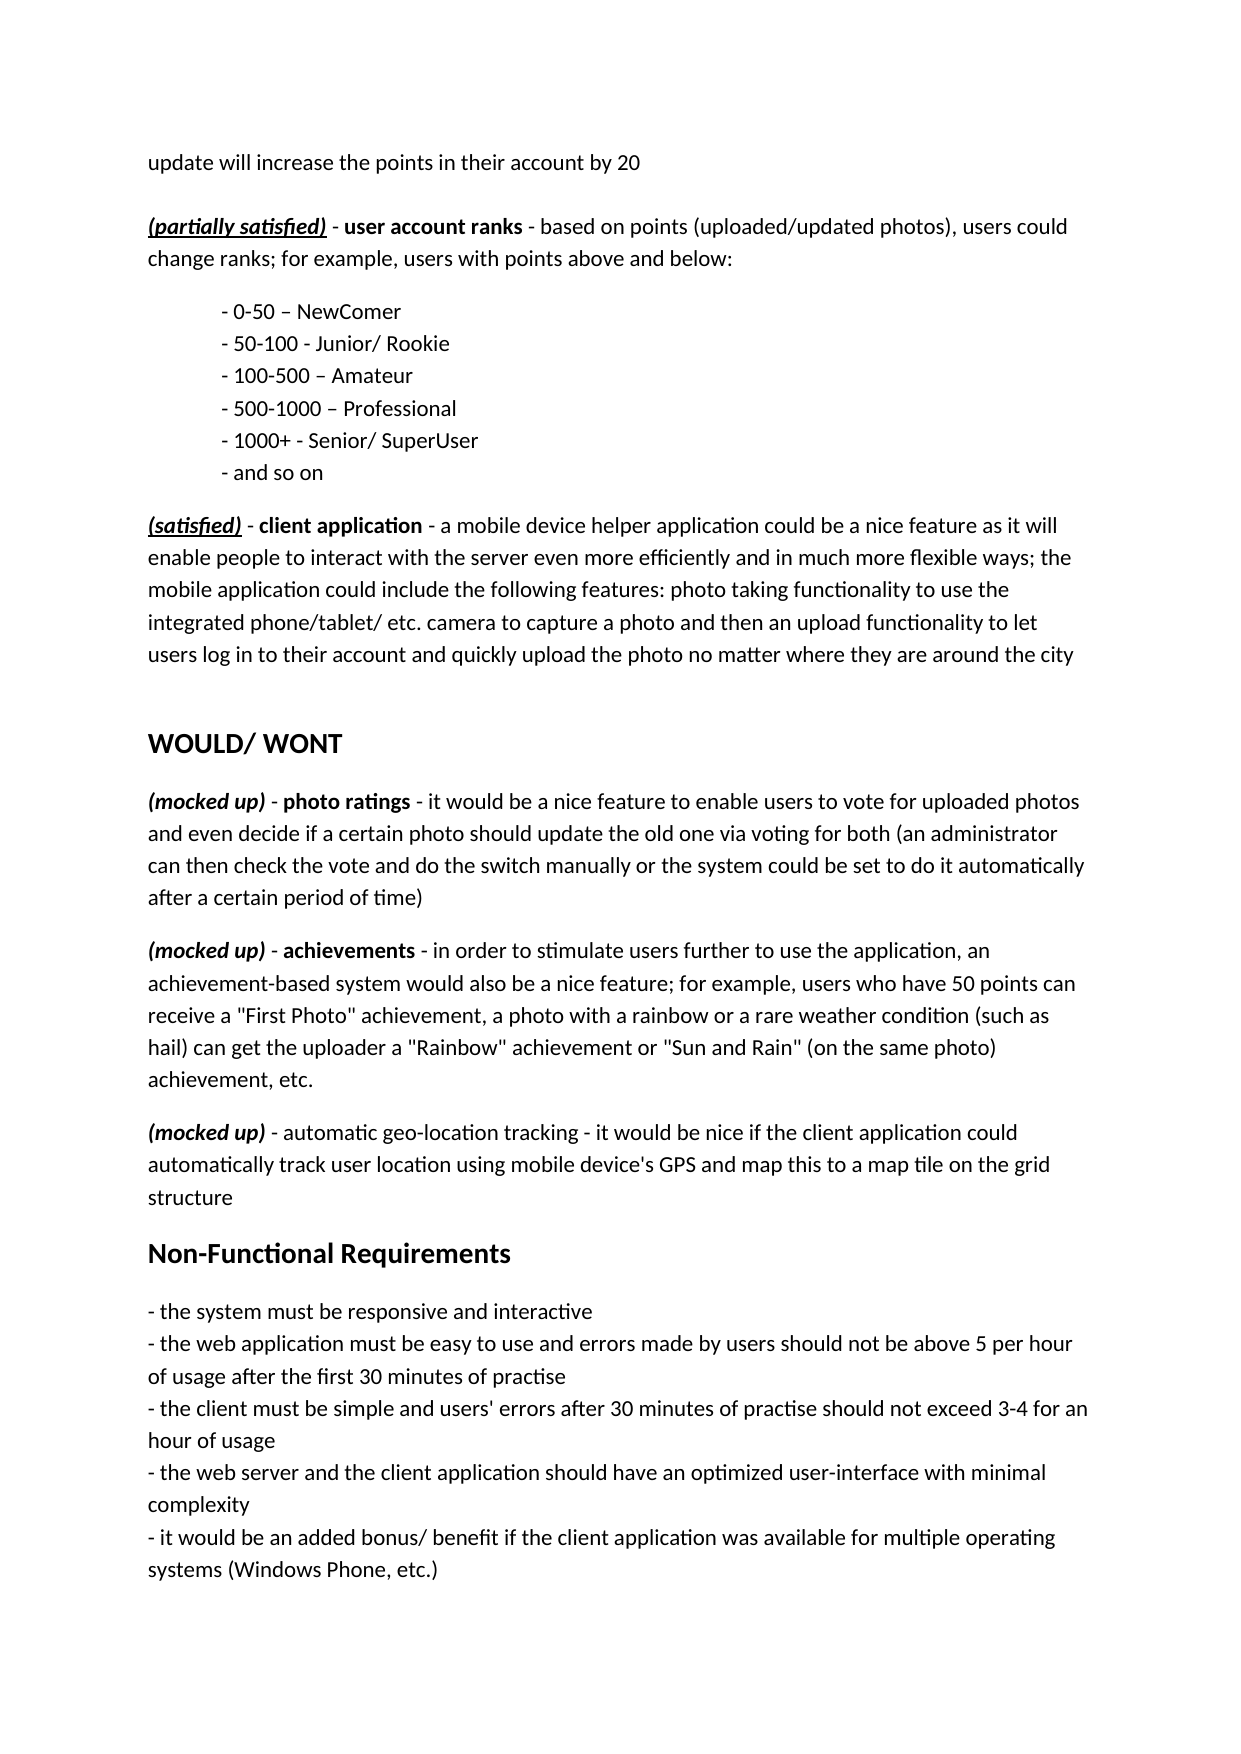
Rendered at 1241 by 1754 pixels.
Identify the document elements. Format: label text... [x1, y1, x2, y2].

text WOULD/ WONT [148, 725, 1093, 761]
text - the system must be responsive and interactive - the web application must be easy to use and errors made by users should not be above 5 per hour of usage after the first 30 minutes of practise - the client must be simple and users' errors after 30 minutes of practise should not exceed 3-4 for an hour of usage - the web server and the client application should have an optimized user-interface with minimal complexity - it would be an added bonus/ benefit if the client application was available for multiple operating systems (Windows Phone, etc.) [148, 1297, 1093, 1583]
text (mocked up) - automatic geo-location tracking - it would be nice if the client application could automatically track user location using mobile device's GPS and map this to a map tile on the grid structure [148, 1118, 1093, 1211]
text (mocked up) - achievements - in order to stimulate users further to use the application, an achievement-based system would also be a nice feature; for example, users who have 50 points can receive a "First Photo" achievement, a photo with a rainbow or a rare weather condition (such as hail) can get the uploader a "Rainbow" achievement or "Sun and Rain" (on the same photo) achievement, etc. [148, 936, 1093, 1093]
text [148, 148, 1093, 272]
text - 0-50 – NewComer - 50-100 - Junior/ Rookie - 100-500 – Amateur - 500-1000 – Professional - 1000+ - Senior/ SuperUser - and so on [221, 297, 1093, 486]
text (satisfied) - client application - a mobile device helper application could be a nice feature as it will enable people to interact with the server even more efficiently and in much more flexible ways; the mobile application could include the following features: photo taking functionality to use the integrated phone/tablet/ etc. camera to capture a photo and then an upload functionality to let users log in to their account and quickly upload the photo no matter where they are around the city [148, 511, 1093, 700]
text (mocked up) - photo ratings - it would be a nice feature to enable users to vote for uploaded photos and even decide if a certain photo should update the old one via voting for both (an administrator can then check the vote and do the switch manually or the system could be set to do it automatically after a certain period of time) [148, 787, 1093, 911]
text Non-Functional Requirements [148, 1236, 1093, 1271]
